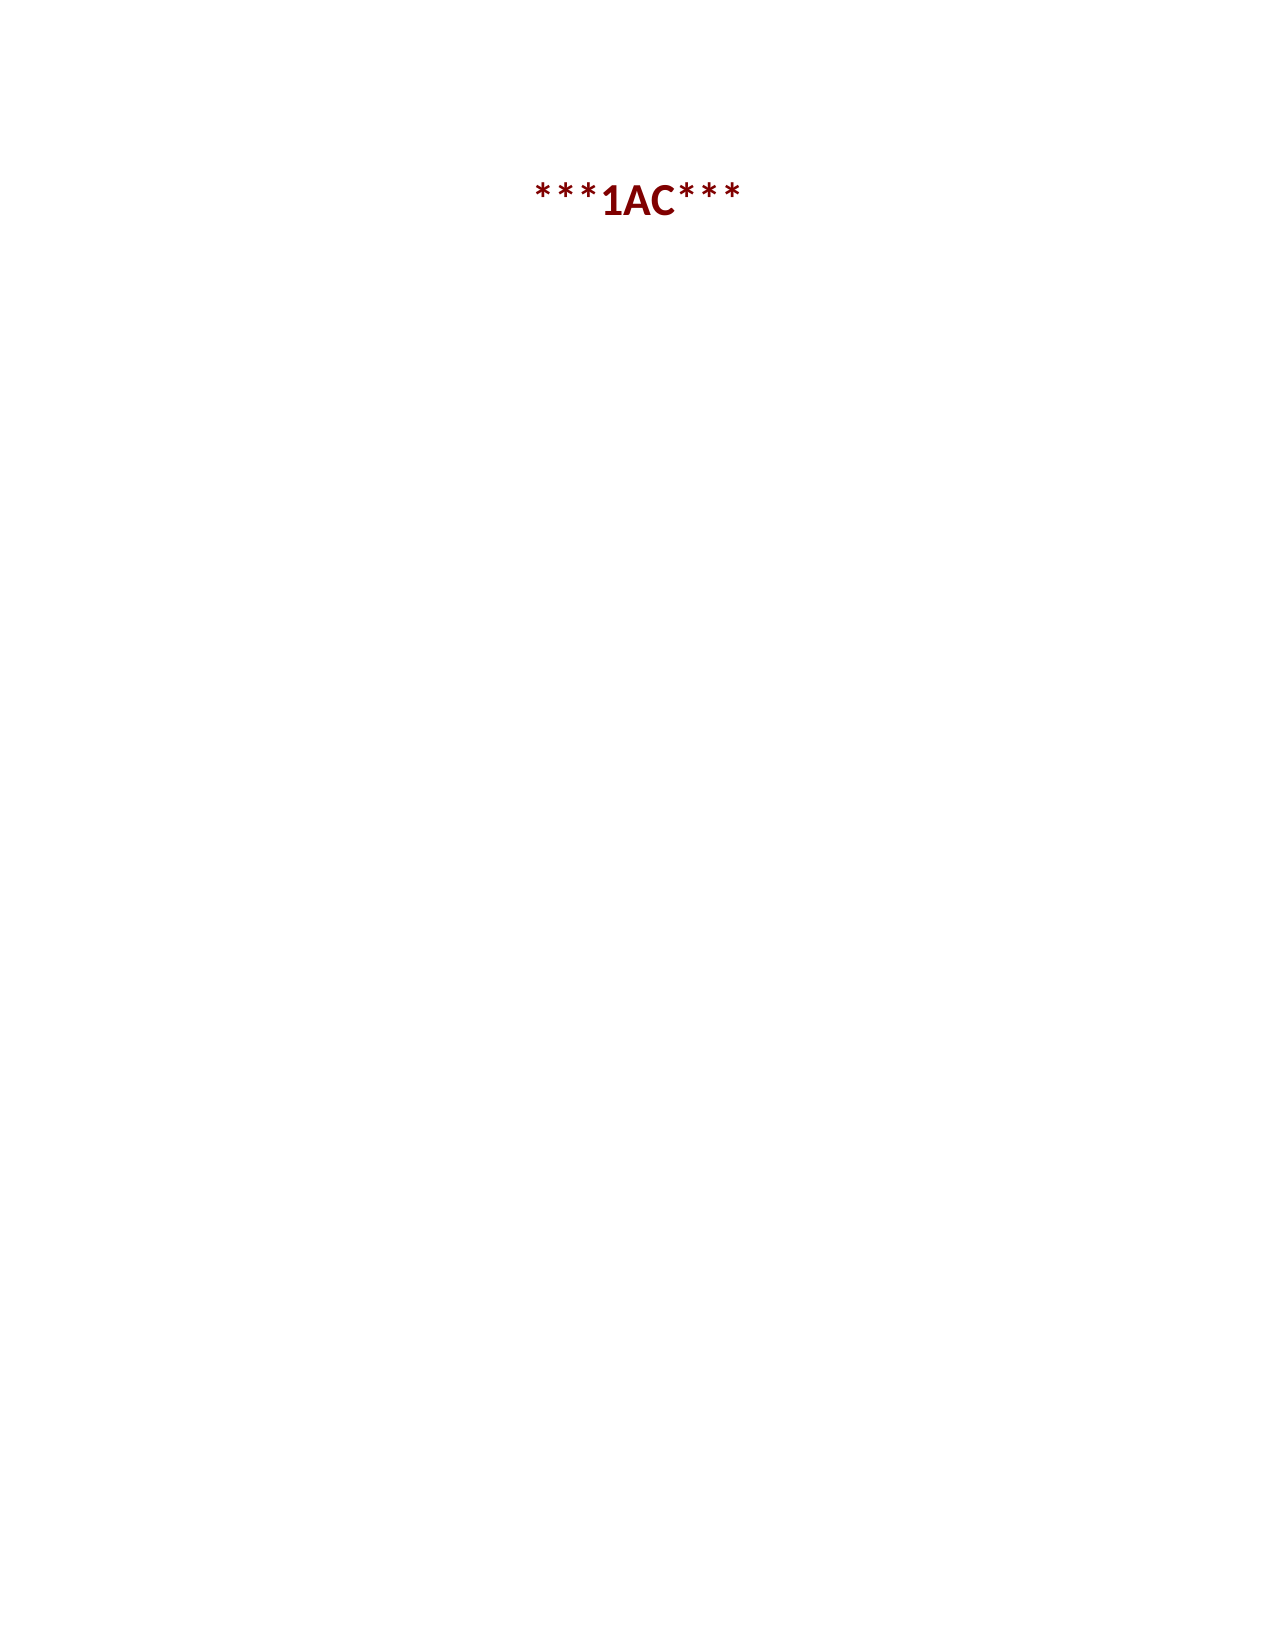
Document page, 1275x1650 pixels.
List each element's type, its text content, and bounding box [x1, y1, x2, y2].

subtitle ***1AC*** [187, 171, 1087, 227]
